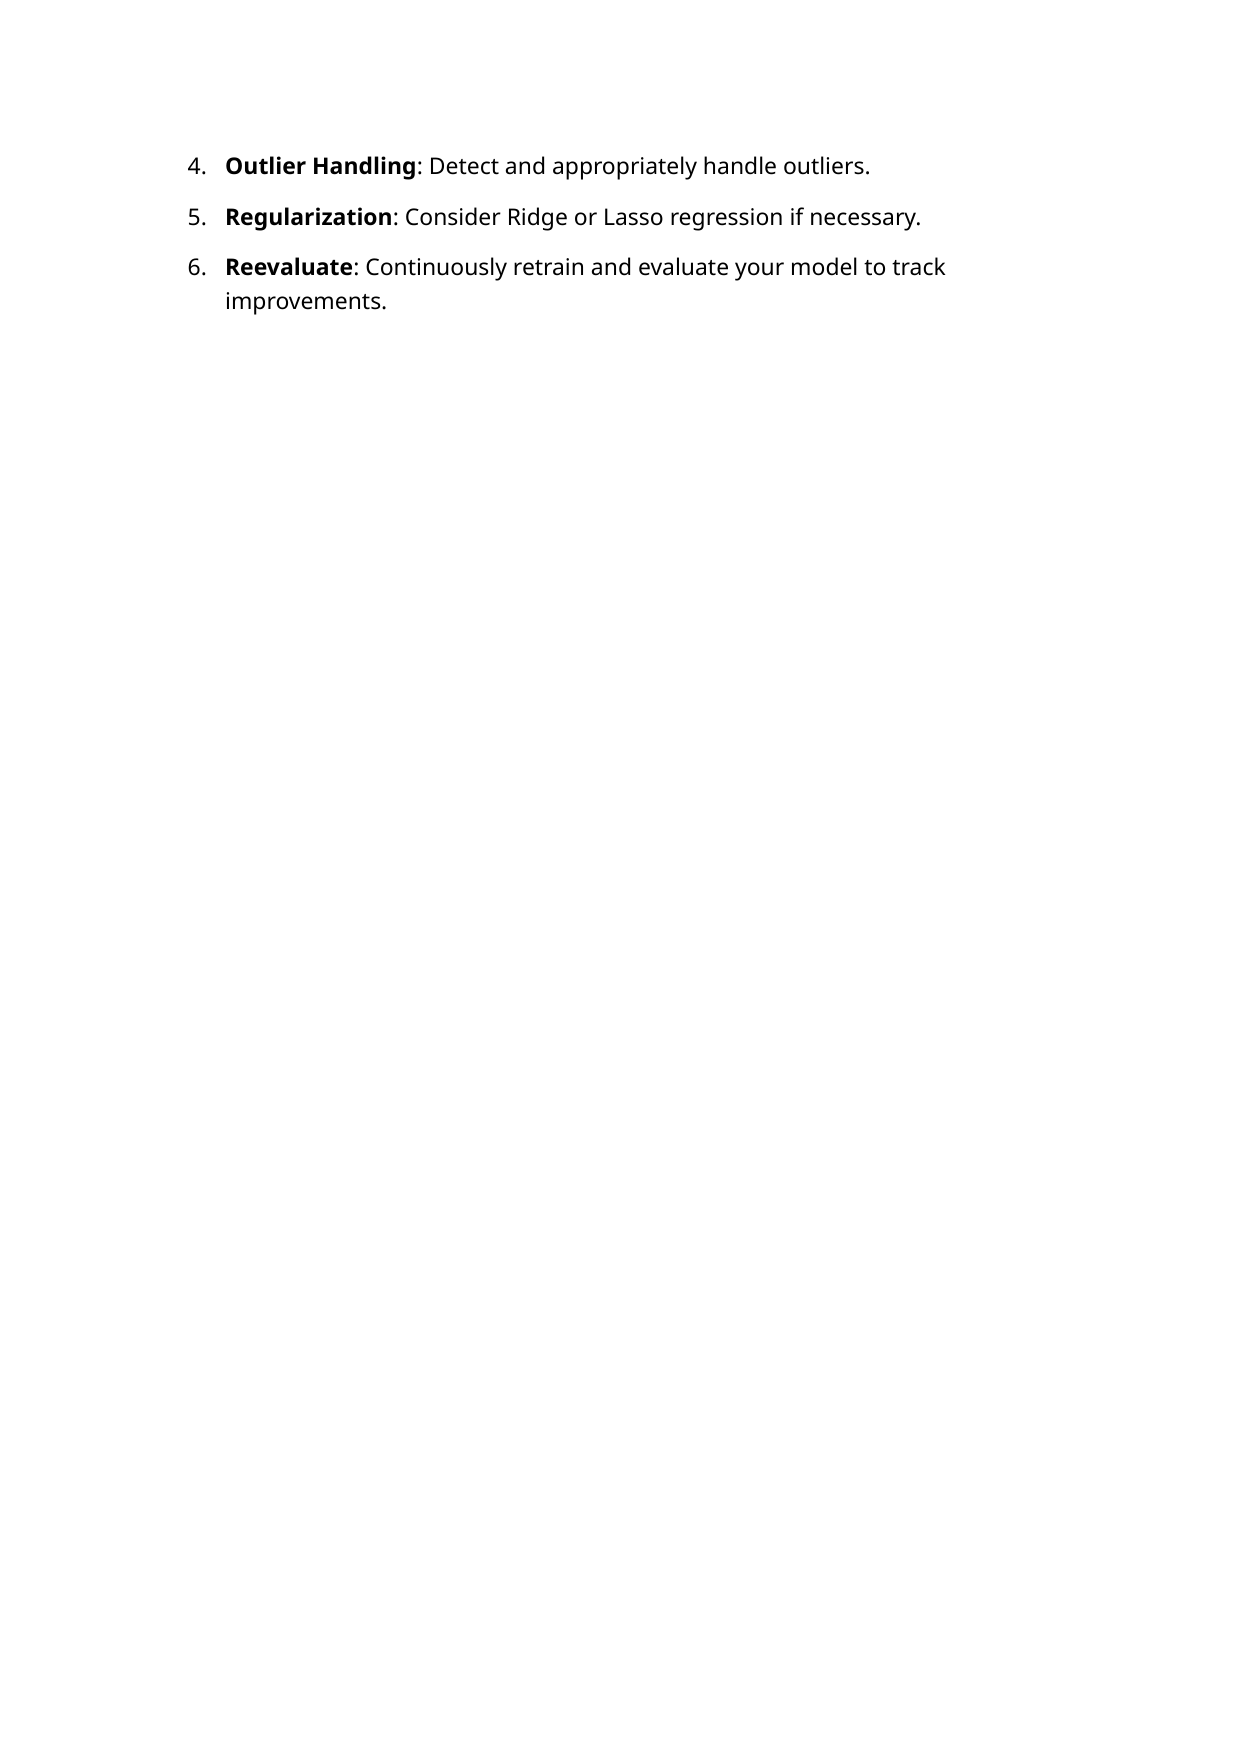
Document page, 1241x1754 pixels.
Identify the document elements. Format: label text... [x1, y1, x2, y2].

list Regularization: Consider Ridge or Lasso regression if necessary. [187, 200, 1090, 232]
list Outlier Handling: Detect and appropriately handle outliers. [187, 150, 1090, 181]
list Reevaluate: Continuously retrain and evaluate your model to track improvements. [187, 251, 1090, 316]
